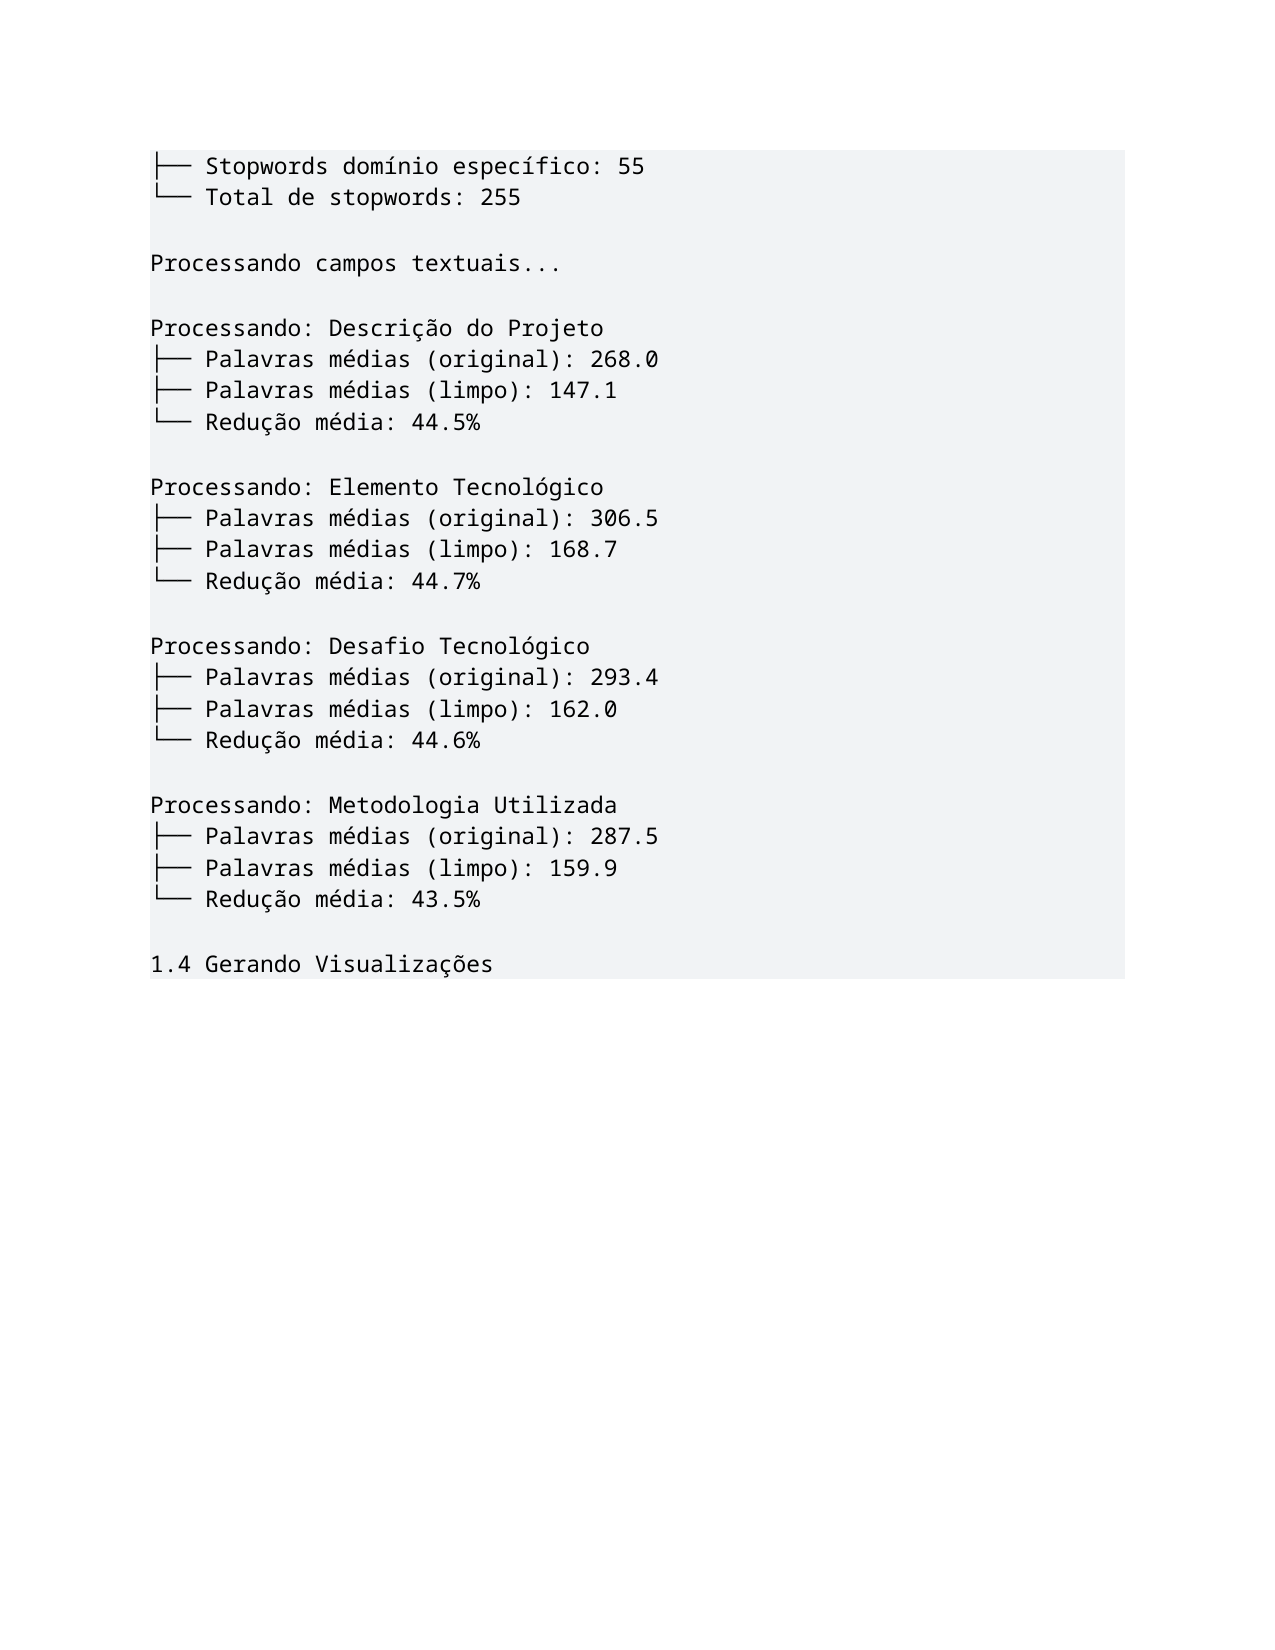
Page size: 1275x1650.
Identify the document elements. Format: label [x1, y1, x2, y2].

text [150, 150, 1125, 979]
